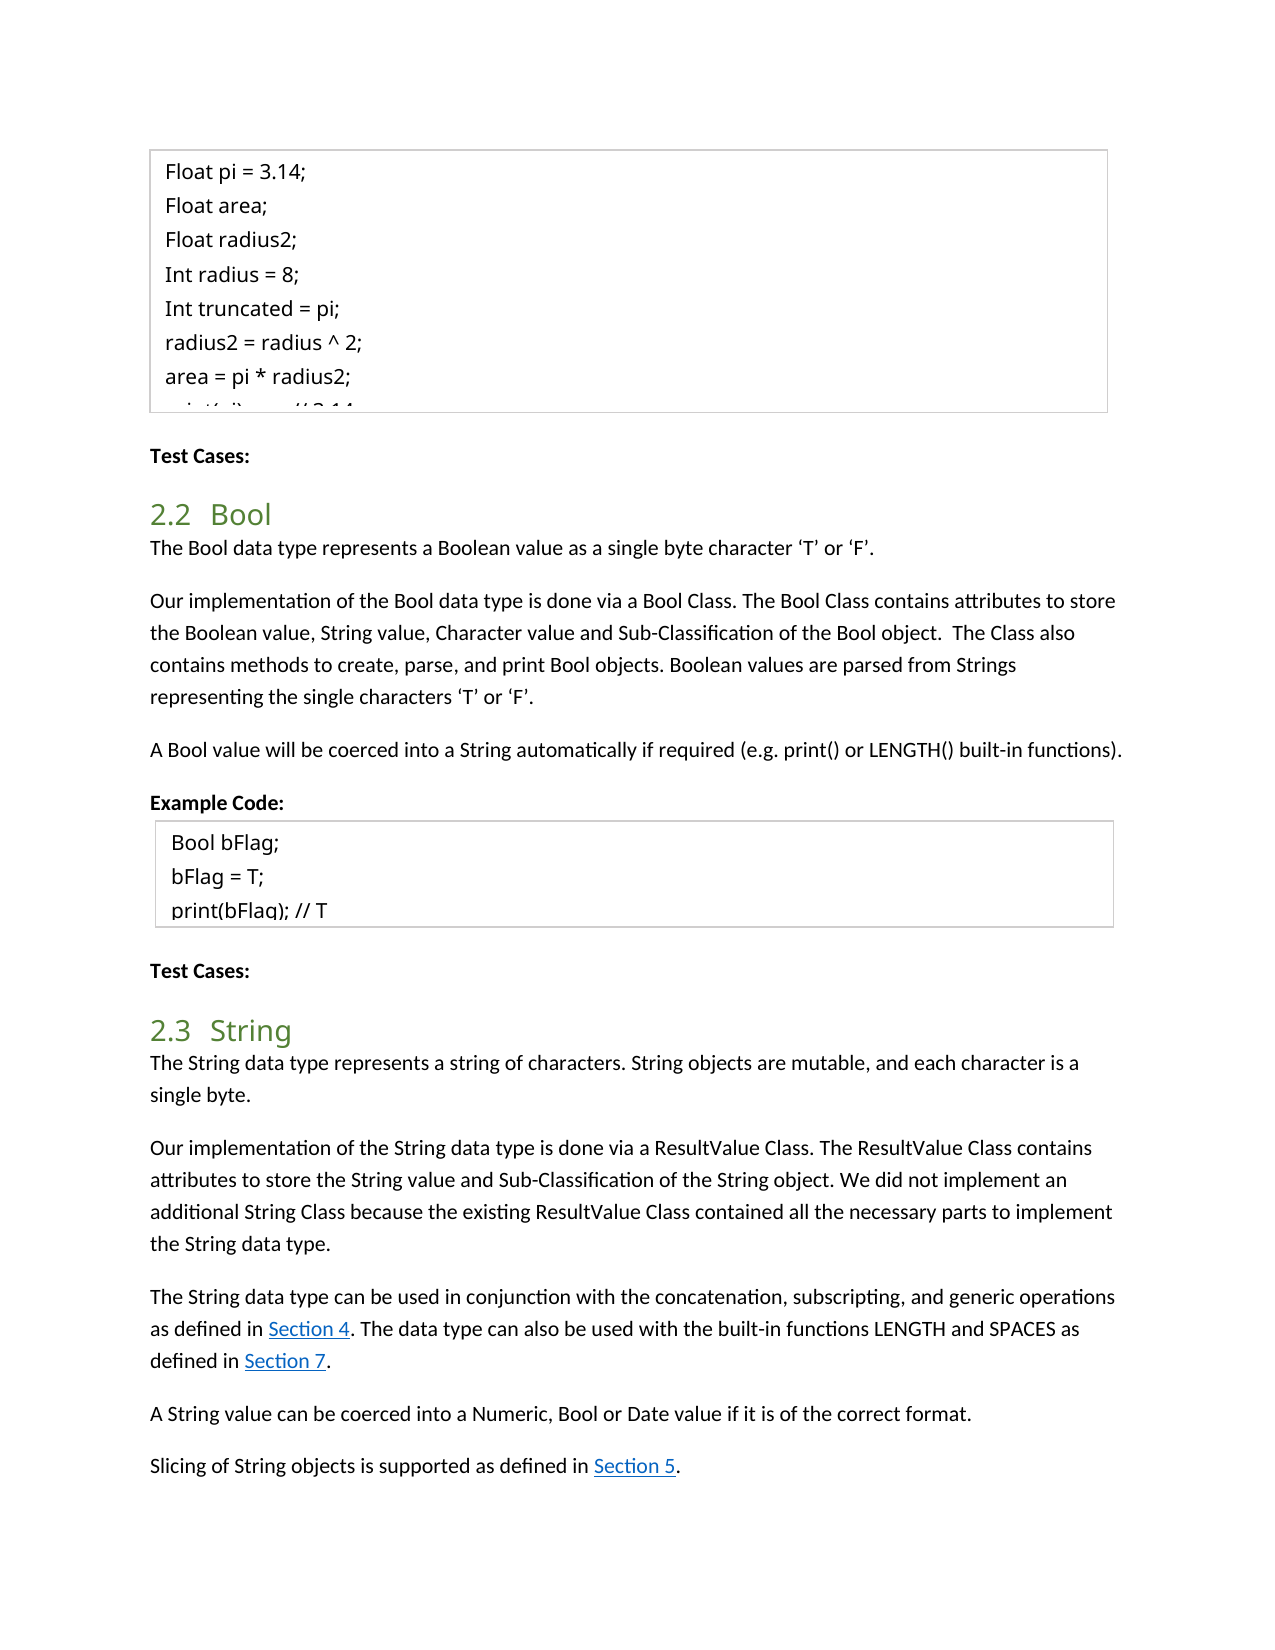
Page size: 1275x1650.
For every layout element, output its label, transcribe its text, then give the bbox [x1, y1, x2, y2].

text Test Cases: [150, 442, 1125, 468]
text Test Cases: [150, 957, 1125, 984]
subtitle Bool [150, 495, 1125, 534]
text The Bool data type represents a Boolean value as a single byte character ‘T’ or ‘F’. [150, 534, 1125, 561]
text A String value can be coerced into a Numeric, Bool or Date value if it is of the correct format. [150, 1400, 1125, 1426]
text A Bool value will be coerced into a String automatically if required (e.g. print() or LENGTH() built-in functions). [150, 736, 1125, 763]
text Our implementation of the Bool data type is done via a Bool Class. The Bool Class contains attributes to store the Boolean value, String value, Character value and Sub-Classification of the Bool object. The Class also contains methods to create, parse, and print Bool objects. Boolean values are parsed from Strings representing the single characters ‘T’ or ‘F’. [150, 587, 1125, 710]
subtitle String [150, 1010, 1125, 1049]
text The String data type can be used in conjunction with the concatenation, subscripting, and generic operations as defined in Section 4. The data type can also be used with the built-in functions LENGTH and SPACES as defined in Section 7. [150, 1283, 1125, 1374]
text Our implementation of the String data type is done via a ResultValue Class. The ResultValue Class contains attributes to store the String value and Sub-Classification of the String object. We did not implement an additional String Class because the existing ResultValue Class contained all the necessary parts to implement the String data type. [150, 1134, 1125, 1257]
text The String data type represents a string of characters. String objects are mutable, and each character is a single byte. [150, 1049, 1125, 1108]
text Example Code: [150, 789, 1125, 815]
text Slicing of String objects is supported as defined in Section 5. [150, 1453, 1125, 1479]
